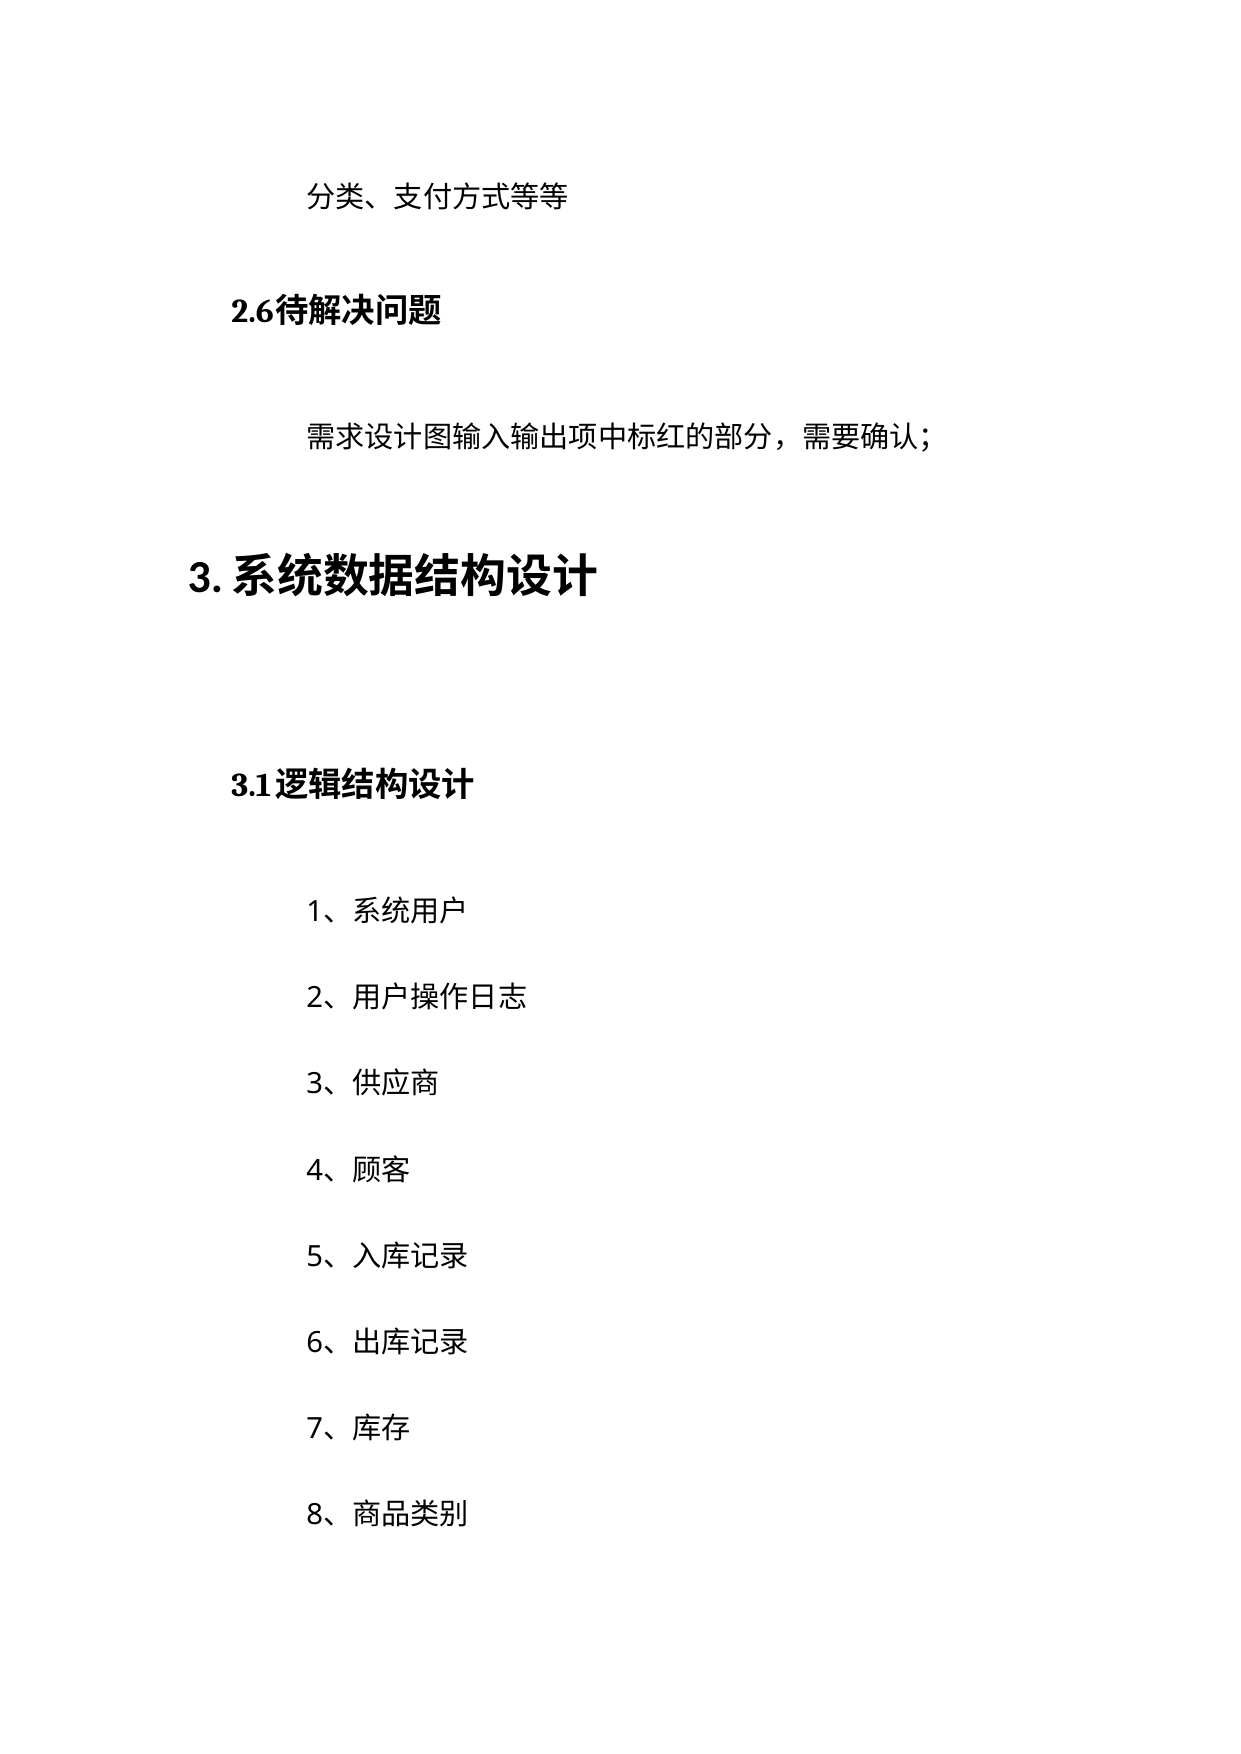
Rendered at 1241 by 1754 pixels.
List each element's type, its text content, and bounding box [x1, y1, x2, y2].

list 6、出库记录 [306, 1307, 1053, 1372]
subtitle 3.1 逻辑结构设计 [187, 749, 1053, 814]
list 4、顾客 [306, 1135, 1053, 1200]
list 1、系统用户 [306, 877, 1053, 942]
subtitle 2.6 待解决问题 [187, 275, 1053, 340]
list 2、用户操作日志 [306, 963, 1053, 1028]
list 7、库存 [306, 1393, 1053, 1458]
list 3、供应商 [306, 1049, 1053, 1114]
list 5、入库记录 [306, 1221, 1053, 1286]
subtitle 3. 系统数据结构设计 [187, 524, 1053, 621]
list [306, 162, 1053, 227]
list 需求设计图输入输出项中标红的部分，需要确认； [306, 402, 1053, 467]
list 8、商品类别 [306, 1479, 1053, 1544]
